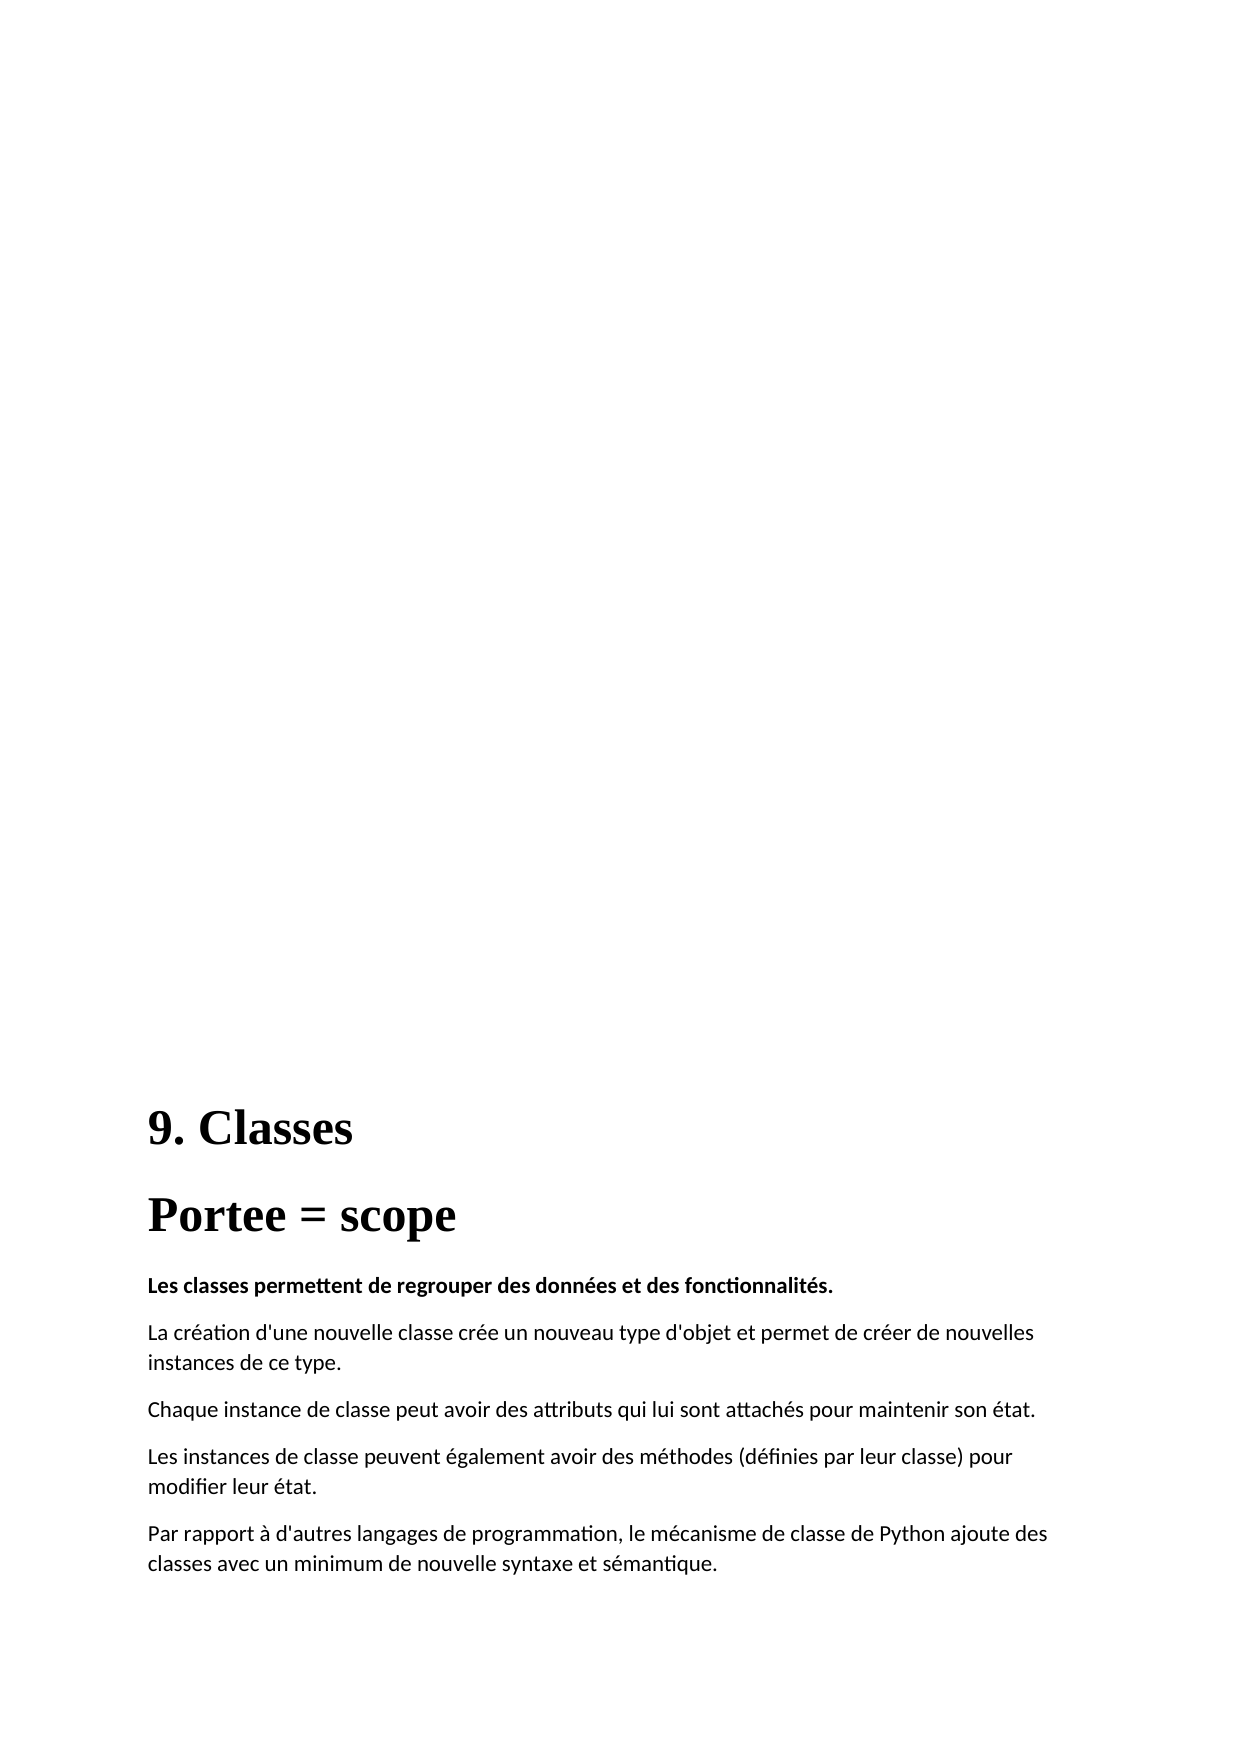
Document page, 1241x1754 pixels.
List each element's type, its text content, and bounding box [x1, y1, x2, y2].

text 9. Classes [148, 1098, 1093, 1155]
text Les instances de classe peuvent également avoir des méthodes (définies par leur classe) pour modifier leur état. [148, 1442, 1093, 1500]
text La création d'une nouvelle classe crée un nouveau type d'objet et permet de créer de nouvelles instances de ce type. [148, 1318, 1093, 1376]
text Les classes permettent de regrouper des données et des fonctionnalités. [148, 1271, 1093, 1299]
text Chaque instance de classe peut avoir des attributs qui lui sont attachés pour maintenir son état. [148, 1395, 1093, 1423]
text Portee = scope [148, 1184, 1093, 1242]
text Par rapport à d'autres langages de programmation, le mécanisme de classe de Python ajoute des classes avec un minimum de nouvelle syntaxe et sémantique. [148, 1519, 1093, 1577]
